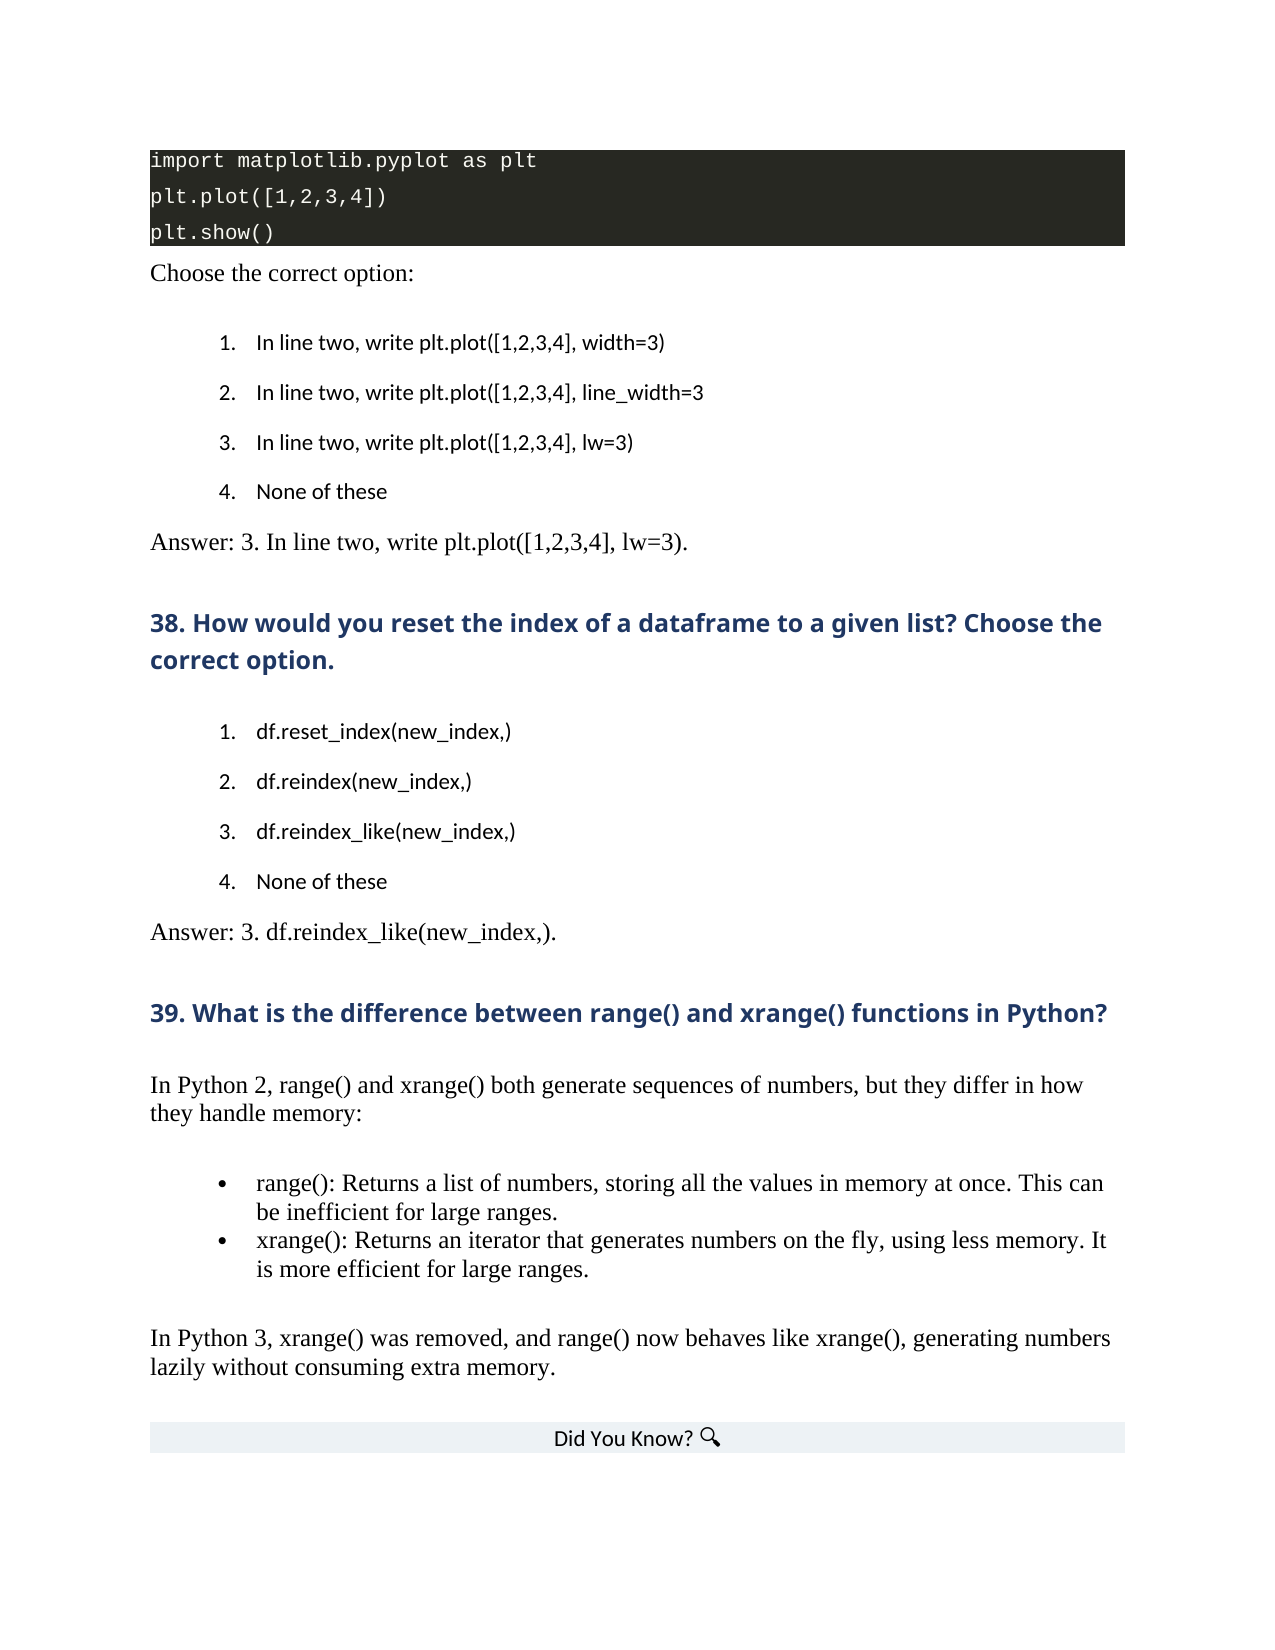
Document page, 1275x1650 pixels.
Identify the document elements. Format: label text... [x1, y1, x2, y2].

list xrange(): Returns an iterator that generates numbers on the fly, using less memory. It is more efficient for large ranges. [219, 1225, 1125, 1283]
text plt.show() [150, 222, 1125, 246]
text Answer: 3. df.reindex_like(new_index,). [150, 917, 1125, 946]
list In line two, write plt.plot([1,2,3,4], lw=3) [219, 428, 1125, 456]
text Did You Know? 🔍 [150, 1422, 1125, 1453]
text In Python 3, xrange() was removed, and range() now behaves like xrange(), generating numbers lazily without consuming extra memory. [150, 1323, 1125, 1381]
list range(): Returns a list of numbers, storing all the values in memory at once. This can be inefficient for large ranges. [219, 1168, 1125, 1225]
text In Python 2, range() and xrange() both generate sequences of numbers, but they differ in how they handle memory: [150, 1070, 1125, 1127]
text Choose the correct option: [150, 258, 1125, 287]
text Answer: 3. In line two, write plt.plot([1,2,3,4], lw=3). [150, 527, 1125, 556]
list df.reindex_like(new_index,) [219, 817, 1125, 845]
list In line two, write plt.plot([1,2,3,4], line_width=3 [219, 378, 1125, 406]
list df.reindex(new_index,) [219, 767, 1125, 795]
subtitle 38. How would you reset the index of a dataframe to a given list? Choose the correct option. [150, 606, 1125, 677]
text import matplotlib.pyplot as plt [150, 150, 1125, 174]
list In line two, write plt.plot([1,2,3,4], width=3) [219, 328, 1125, 356]
list None of these [219, 477, 1125, 506]
subtitle 39. What is the difference between range() and xrange() functions in Python? [150, 996, 1125, 1029]
text plt.plot([1,2,3,4]) [150, 186, 1125, 210]
list df.reset_index(new_index,) [219, 717, 1125, 745]
list None of these [219, 867, 1125, 895]
